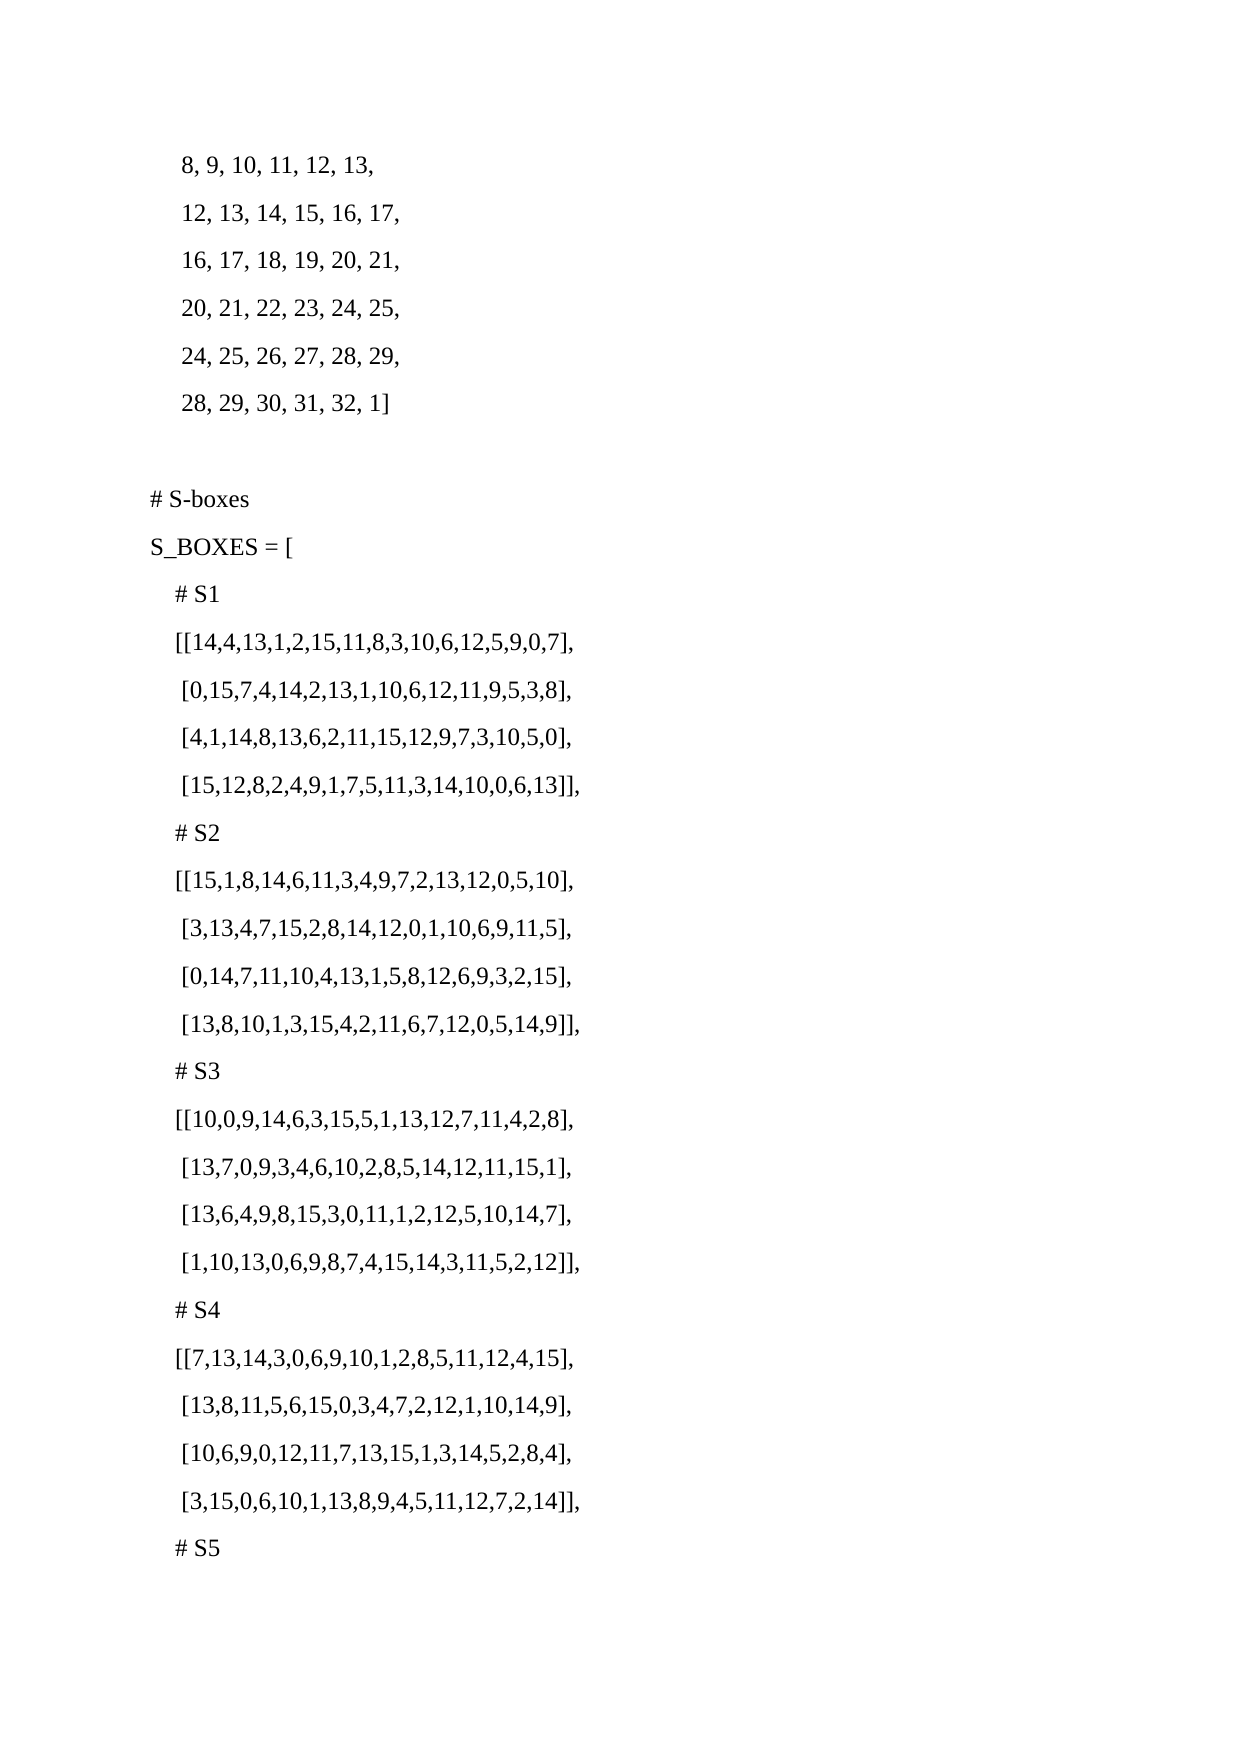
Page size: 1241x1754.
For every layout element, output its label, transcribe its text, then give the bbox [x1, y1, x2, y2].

text 28, 29, 30, 31, 32, 1] [150, 388, 1090, 417]
text 20, 21, 22, 23, 24, 25, [150, 293, 1090, 322]
text [10,6,9,0,12,11,7,13,15,1,3,14,5,2,8,4], [150, 1438, 1090, 1467]
text 8, 9, 10, 11, 12, 13, [150, 150, 1090, 179]
text # S3 [150, 1056, 1090, 1085]
text [3,15,0,6,10,1,13,8,9,4,5,11,12,7,2,14]], [150, 1486, 1090, 1514]
text # S2 [150, 818, 1090, 847]
text # S4 [150, 1295, 1090, 1324]
text [1,10,13,0,6,9,8,7,4,15,14,3,11,5,2,12]], [150, 1247, 1090, 1276]
text [[14,4,13,1,2,15,11,8,3,10,6,12,5,9,0,7], [150, 627, 1090, 656]
text [[10,0,9,14,6,3,15,5,1,13,12,7,11,4,2,8], [150, 1104, 1090, 1133]
text [13,8,10,1,3,15,4,2,11,6,7,12,0,5,14,9]], [150, 1009, 1090, 1037]
text [13,7,0,9,3,4,6,10,2,8,5,14,12,11,15,1], [150, 1152, 1090, 1181]
text # S-boxes [150, 484, 1090, 513]
text [15,12,8,2,4,9,1,7,5,11,3,14,10,0,6,13]], [150, 770, 1090, 799]
text 12, 13, 14, 15, 16, 17, [150, 198, 1090, 226]
text [[15,1,8,14,6,11,3,4,9,7,2,13,12,0,5,10], [150, 866, 1090, 894]
text S_BOXES = [ [150, 532, 1090, 560]
text [4,1,14,8,13,6,2,11,15,12,9,7,3,10,5,0], [150, 722, 1090, 751]
text [[7,13,14,3,0,6,9,10,1,2,8,5,11,12,4,15], [150, 1343, 1090, 1371]
text 16, 17, 18, 19, 20, 21, [150, 245, 1090, 274]
text [0,15,7,4,14,2,13,1,10,6,12,11,9,5,3,8], [150, 675, 1090, 703]
text # S5 [150, 1533, 1090, 1562]
text 24, 25, 26, 27, 28, 29, [150, 341, 1090, 369]
text [3,13,4,7,15,2,8,14,12,0,1,10,6,9,11,5], [150, 913, 1090, 942]
text [13,6,4,9,8,15,3,0,11,1,2,12,5,10,14,7], [150, 1199, 1090, 1228]
text [13,8,11,5,6,15,0,3,4,7,2,12,1,10,14,9], [150, 1390, 1090, 1419]
text # S1 [150, 579, 1090, 608]
text [0,14,7,11,10,4,13,1,5,8,12,6,9,3,2,15], [150, 961, 1090, 990]
